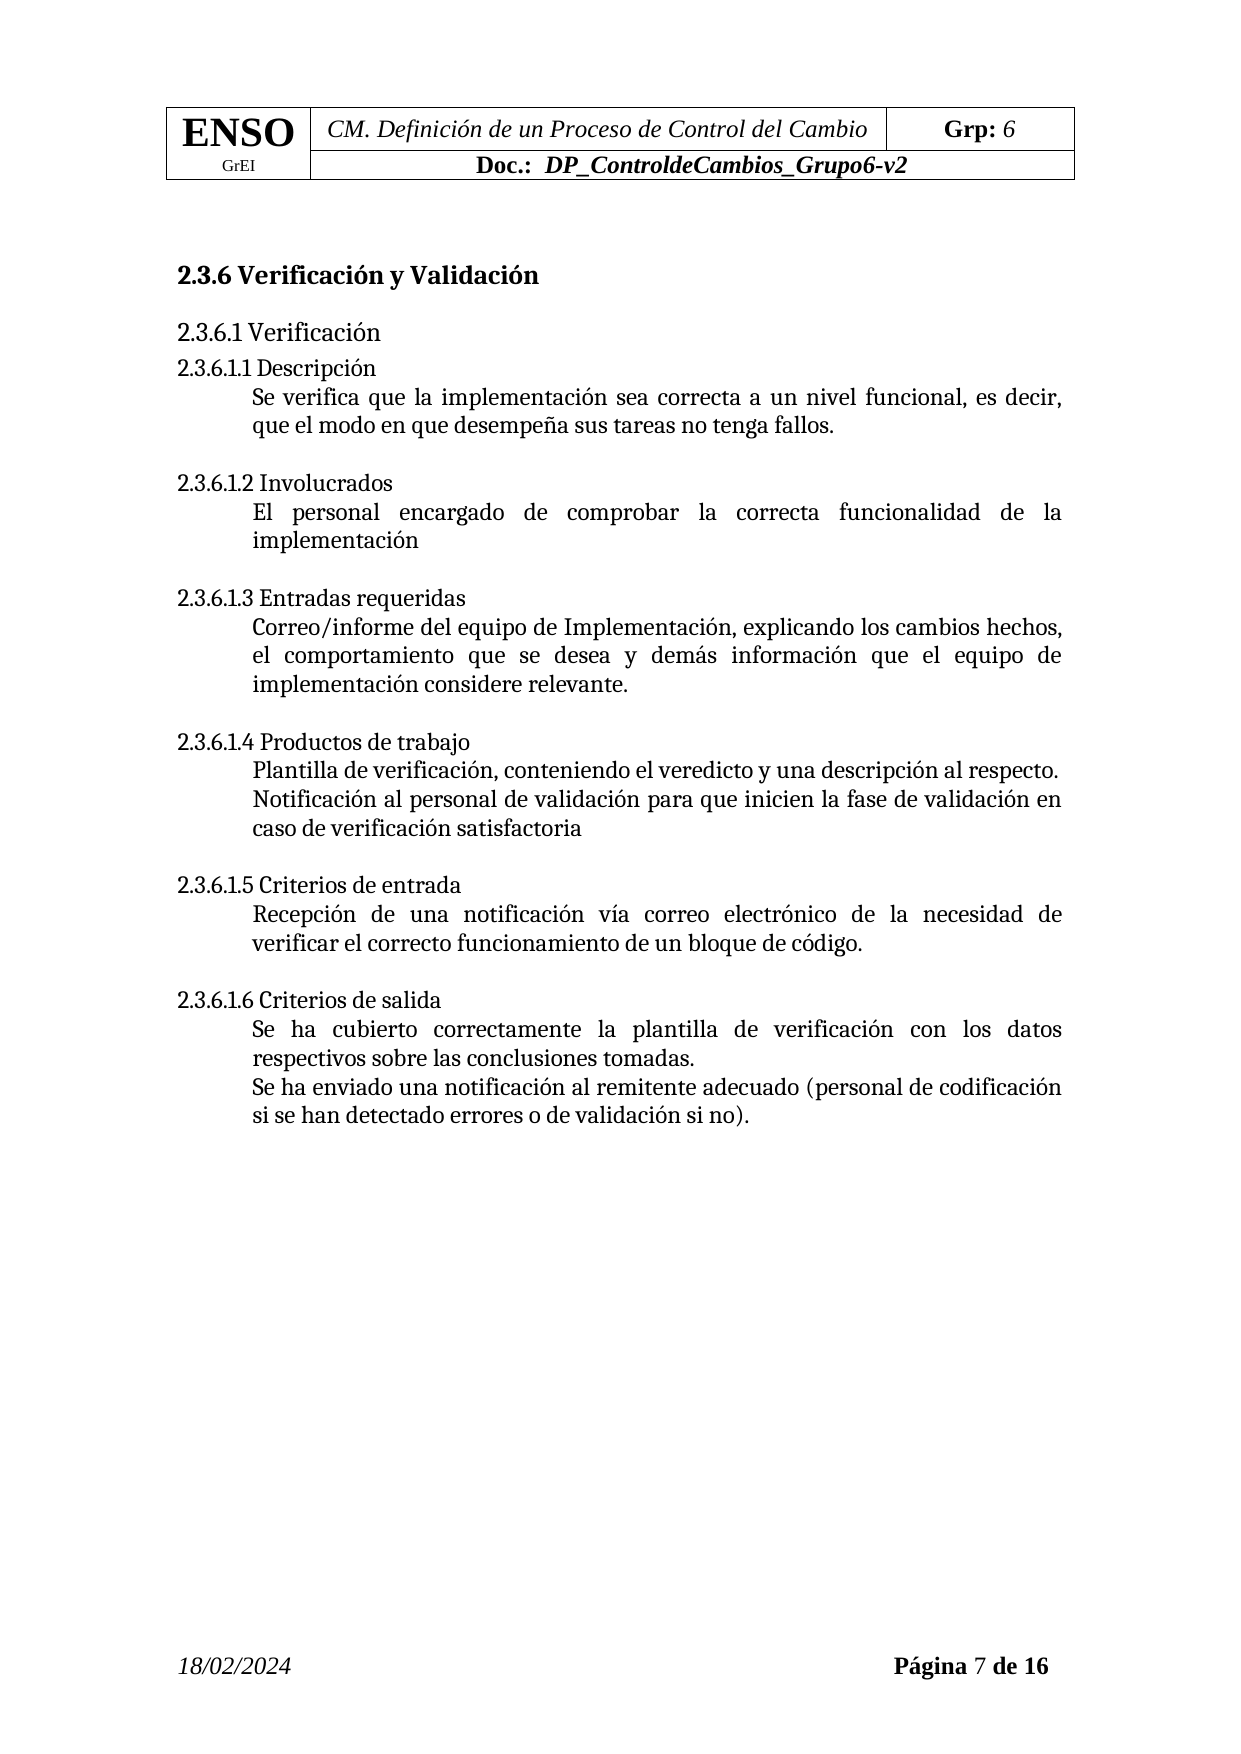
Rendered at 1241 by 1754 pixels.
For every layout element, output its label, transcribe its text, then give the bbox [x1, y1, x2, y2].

text Se ha cubierto correctamente la plantilla de verificación con los datos respectivos sobre las conclusiones tomadas. [252, 1015, 1063, 1073]
text 2.3.6.1.5 Criterios de entrada [177, 871, 1063, 900]
subtitle 2.3.6 Verificación y Validación [177, 260, 1063, 292]
text Notificación al personal de validación para que inicien la fase de validación en caso de verificación satisfactoria [252, 785, 1063, 843]
text 2.3.6.1.3 Entradas requeridas [177, 584, 1063, 613]
text Se verifica que la implementación sea correcta a un nivel funcional, es decir, que el modo en que desempeña sus tareas no tenga fallos. [252, 383, 1063, 440]
text Recepción de una notificación vía correo electrónico de la necesidad de verificar el correcto funcionamiento de un bloque de código. [252, 900, 1063, 958]
text Se ha enviado una notificación al remitente adecuado (personal de codificación si se han detectado errores o de validación si no). [252, 1073, 1063, 1130]
text Correo/informe del equipo de Implementación, explicando los cambios hechos, el comportamiento que se desea y demás información que el equipo de implementación considere relevante. [252, 613, 1063, 699]
text 2.3.6.1.1 Descripción [177, 354, 1063, 383]
text Plantilla de verificación, conteniendo el veredicto y una descripción al respecto. [252, 756, 1063, 785]
text 2.3.6.1.2 Involucrados [177, 469, 1063, 498]
text 2.3.6.1.6 Criterios de salida [177, 986, 1063, 1015]
subtitle 2.3.6.1 Verificación [177, 317, 1063, 348]
text 2.3.6.1.4 Productos de trabajo [177, 728, 1063, 756]
text El personal encargado de comprobar la correcta funcionalidad de la implementación [252, 498, 1063, 555]
